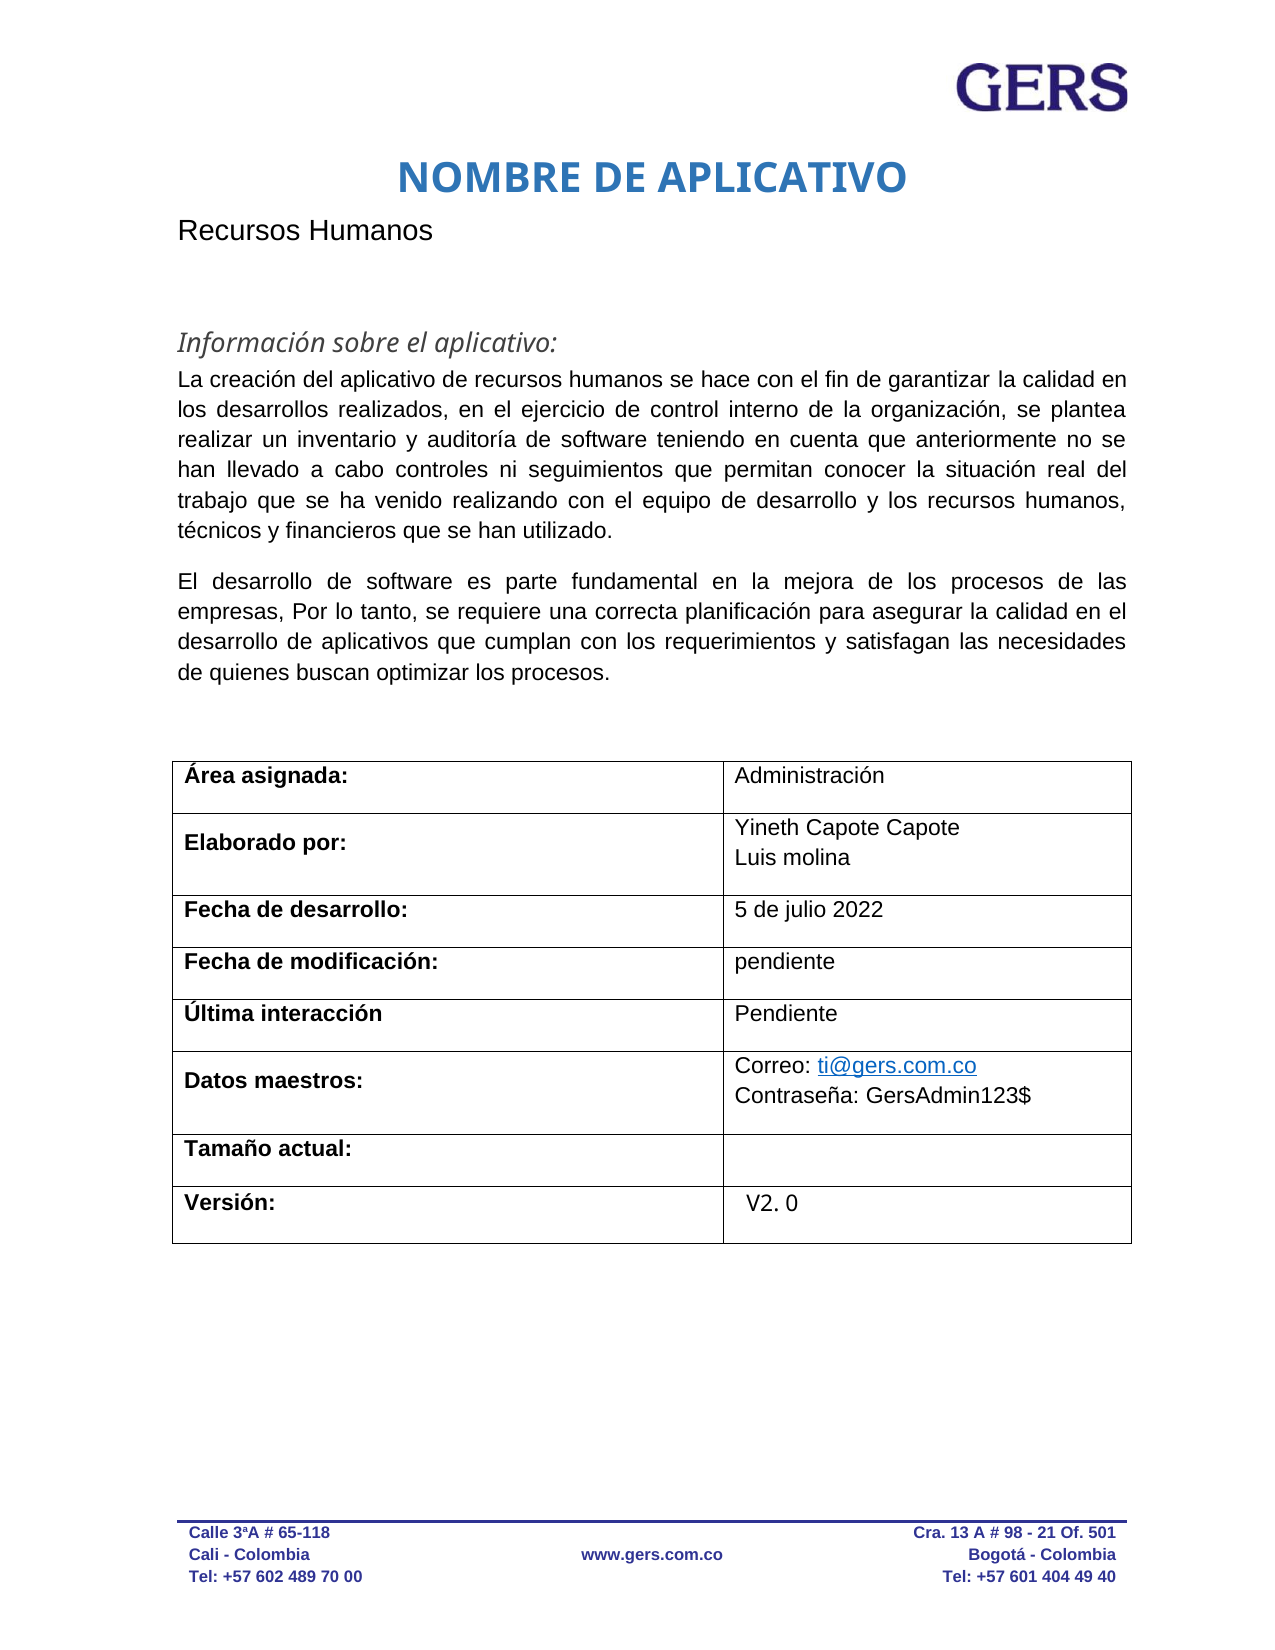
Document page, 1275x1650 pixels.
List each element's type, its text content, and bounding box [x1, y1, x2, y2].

table_cell Fecha de desarrollo: [173, 896, 723, 947]
table_cell Tamaño actual: [173, 1135, 723, 1186]
text El desarrollo de software es parte fundamental en la mejora de los procesos de las empresas, Por lo tanto, se requiere una correcta planificación para asegurar la calidad en el desarrollo de aplicativos que cumplan con los requerimientos y satisfagan las necesidades de quienes buscan optimizar los procesos. [177, 568, 1127, 685]
table_cell Datos maestros: [173, 1052, 723, 1133]
table_cell Yineth Capote Capote Luis molina [724, 814, 1131, 895]
text Recursos Humanos [177, 213, 1127, 246]
table_cell pendiente [724, 948, 1131, 999]
table_header Administración [724, 762, 1131, 813]
table_cell [724, 1135, 1131, 1186]
table_cell Correo: ti@gers.com.co Contraseña: GersAdmin123$ [724, 1052, 1131, 1133]
subtitle NOMBRE DE APLICATIVO [177, 148, 1127, 204]
table_cell Versión: [173, 1187, 723, 1242]
table_header Área asignada: [173, 762, 723, 813]
table_cell Fecha de modificación: [173, 948, 723, 999]
table_cell Pendiente [724, 1000, 1131, 1051]
subtitle Información sobre el aplicativo: [177, 323, 1127, 360]
table_cell V2. 0 [724, 1187, 1131, 1242]
table_cell Última interacción [173, 1000, 723, 1051]
table_cell 5 de julio 2022 [724, 896, 1131, 947]
table_cell Elaborado por: [173, 814, 723, 895]
text La creación del aplicativo de recursos humanos se hace con el fin de garantizar la calidad en los desarrollos realizados, en el ejercicio de control interno de la organización, se plantea realizar un inventario y auditoría de software teniendo en cuenta que anteriormente no se han llevado a cabo controles ni seguimientos que permitan conocer la situación real del trabajo que se ha venido realizando con el equipo de desarrollo y los recursos humanos, técnicos y financieros que se han utilizado. [177, 366, 1127, 543]
picture [946, 63, 1128, 118]
